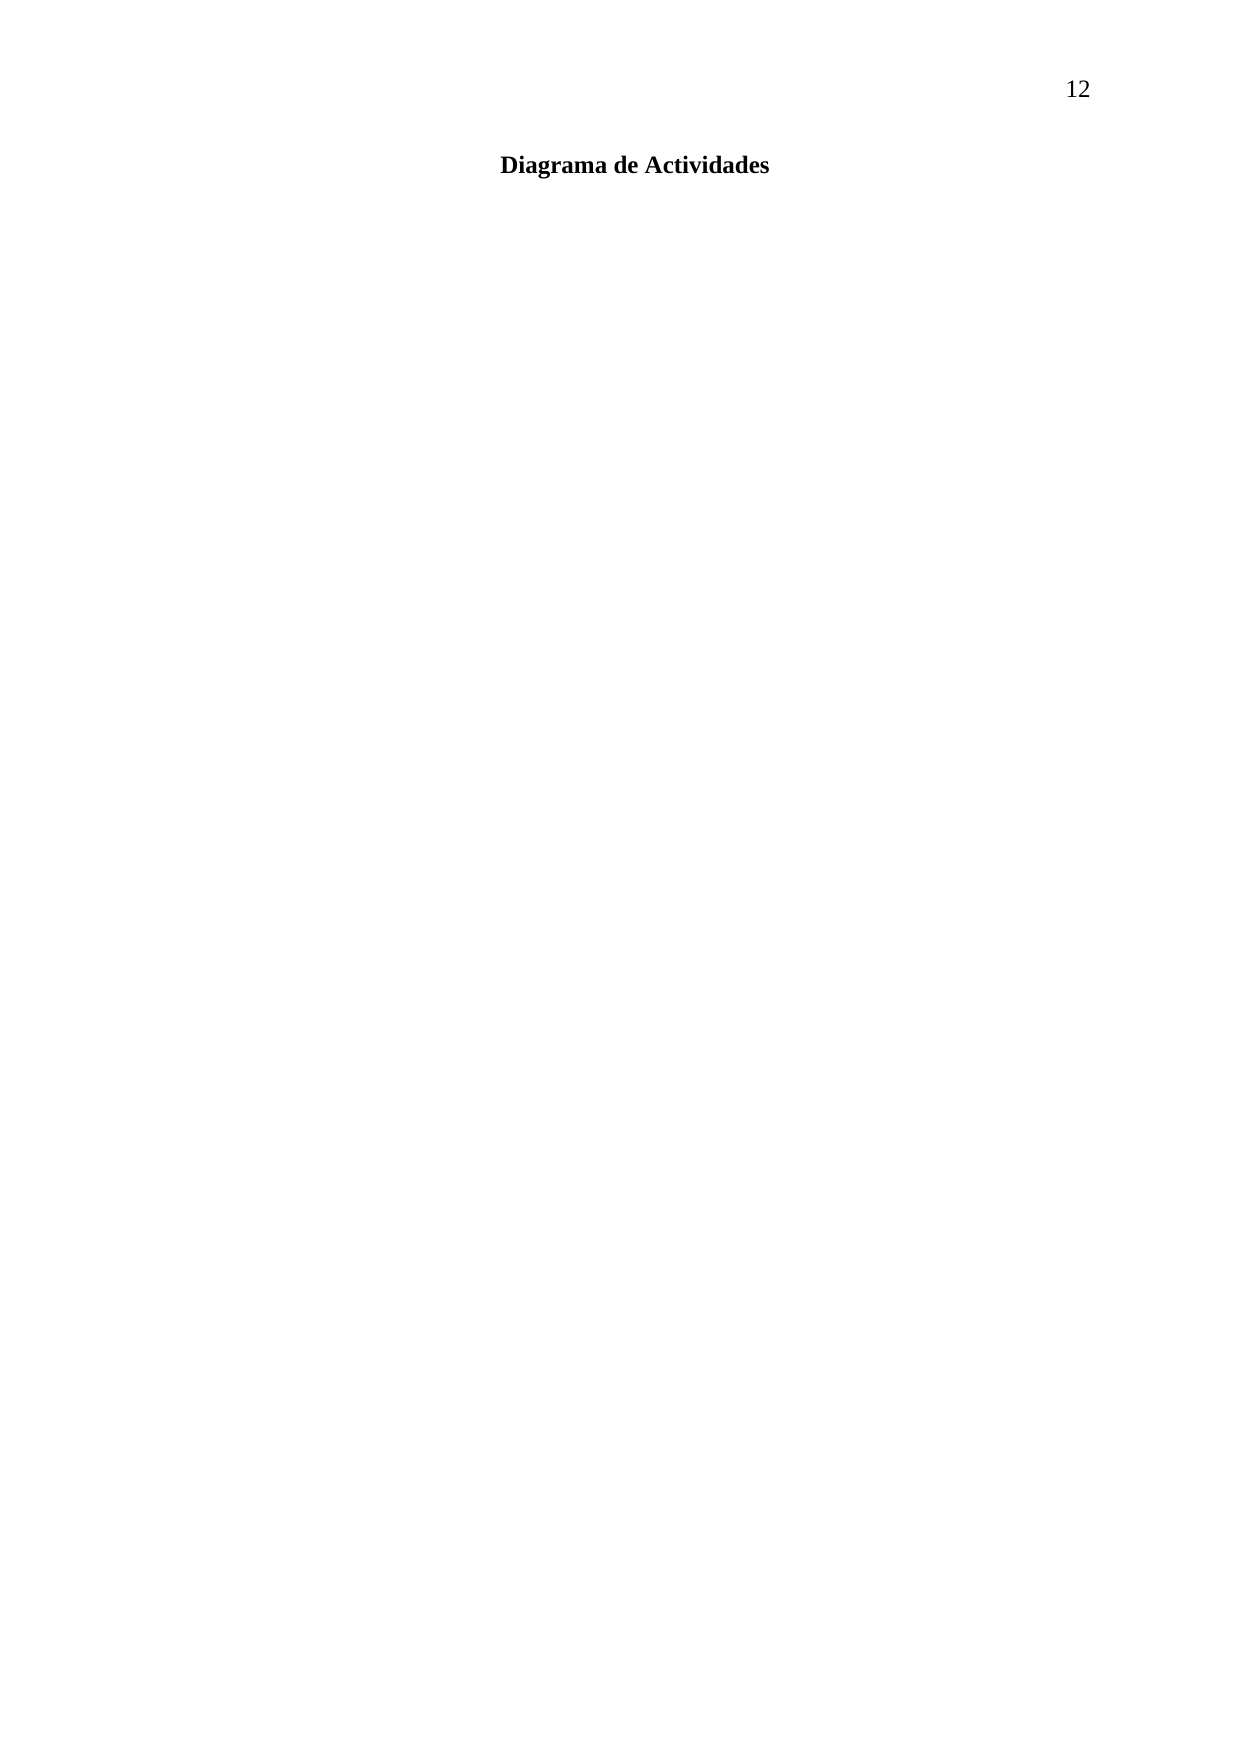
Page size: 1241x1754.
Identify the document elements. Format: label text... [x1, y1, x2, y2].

subtitle Diagrama de Actividades [150, 150, 1090, 179]
